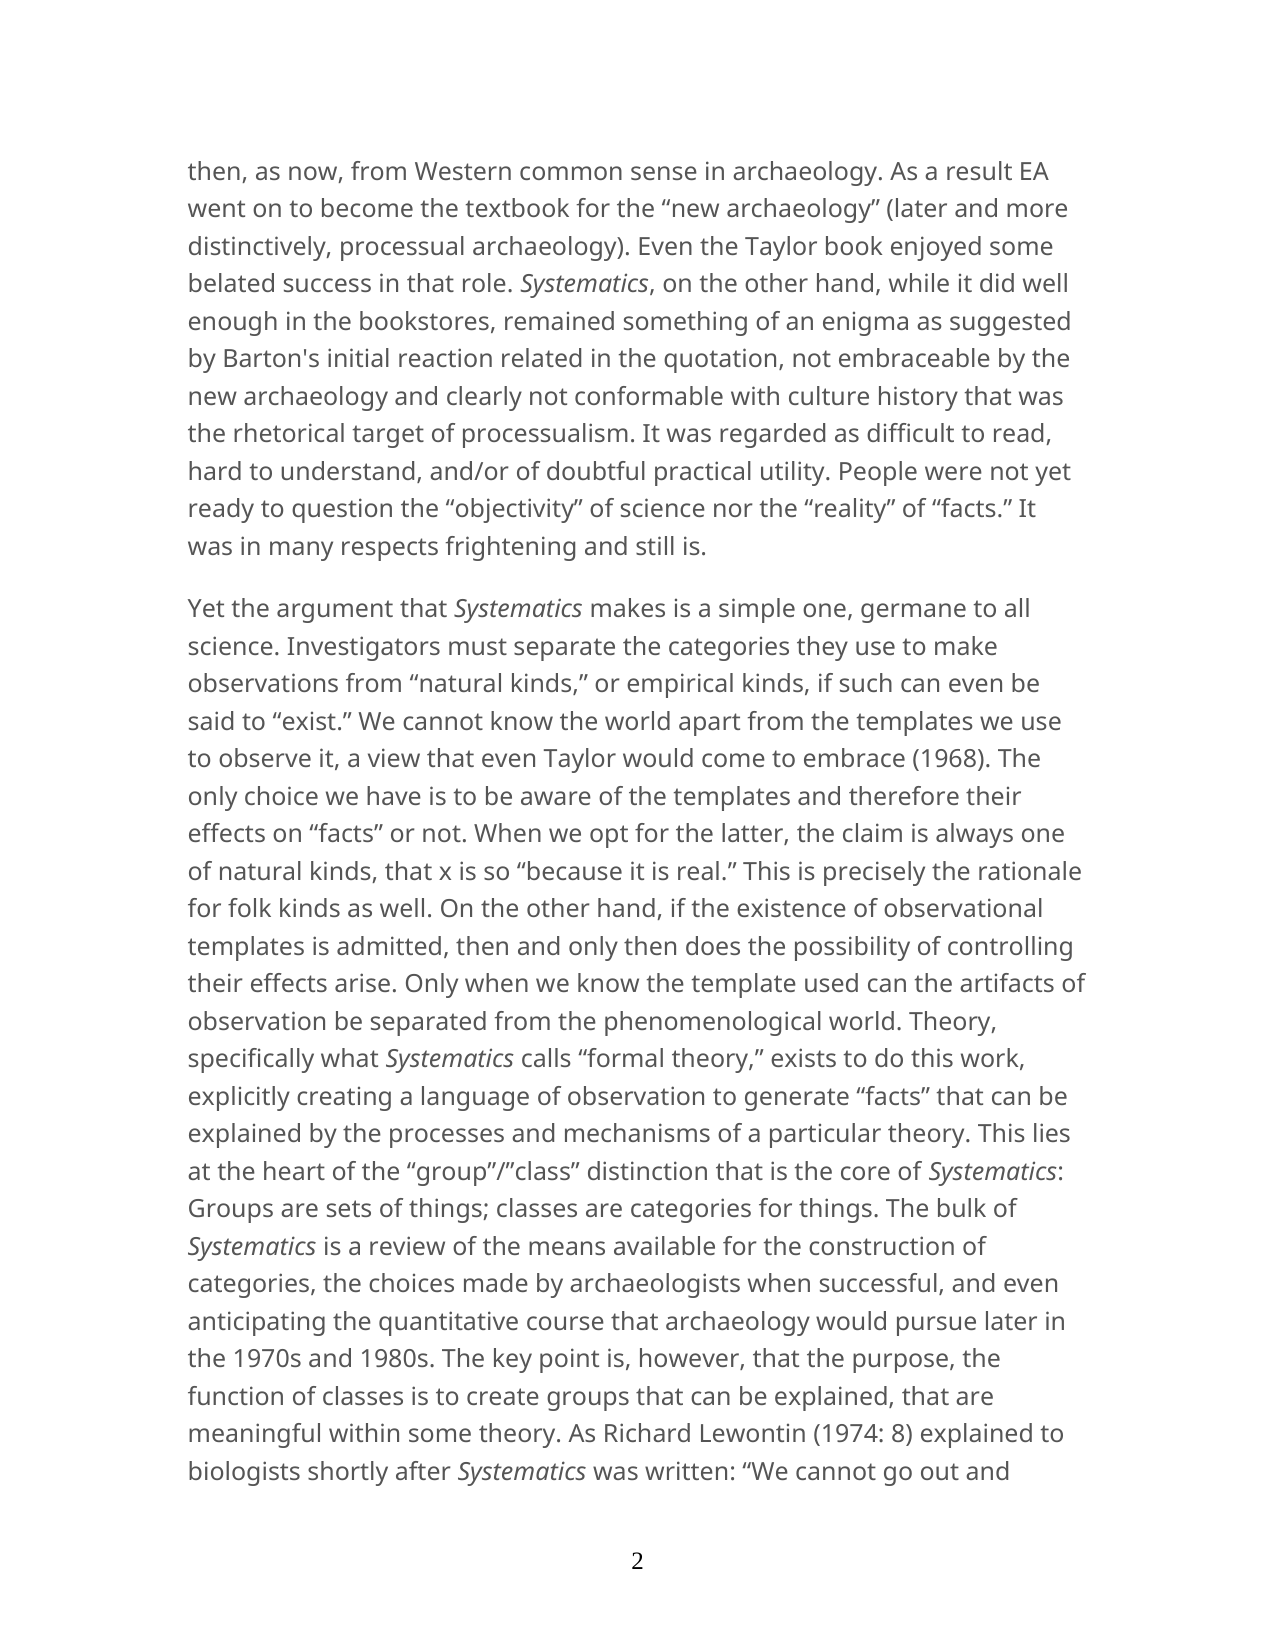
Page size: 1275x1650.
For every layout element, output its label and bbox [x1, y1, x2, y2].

text [187, 150, 1087, 562]
text [187, 587, 1087, 1487]
